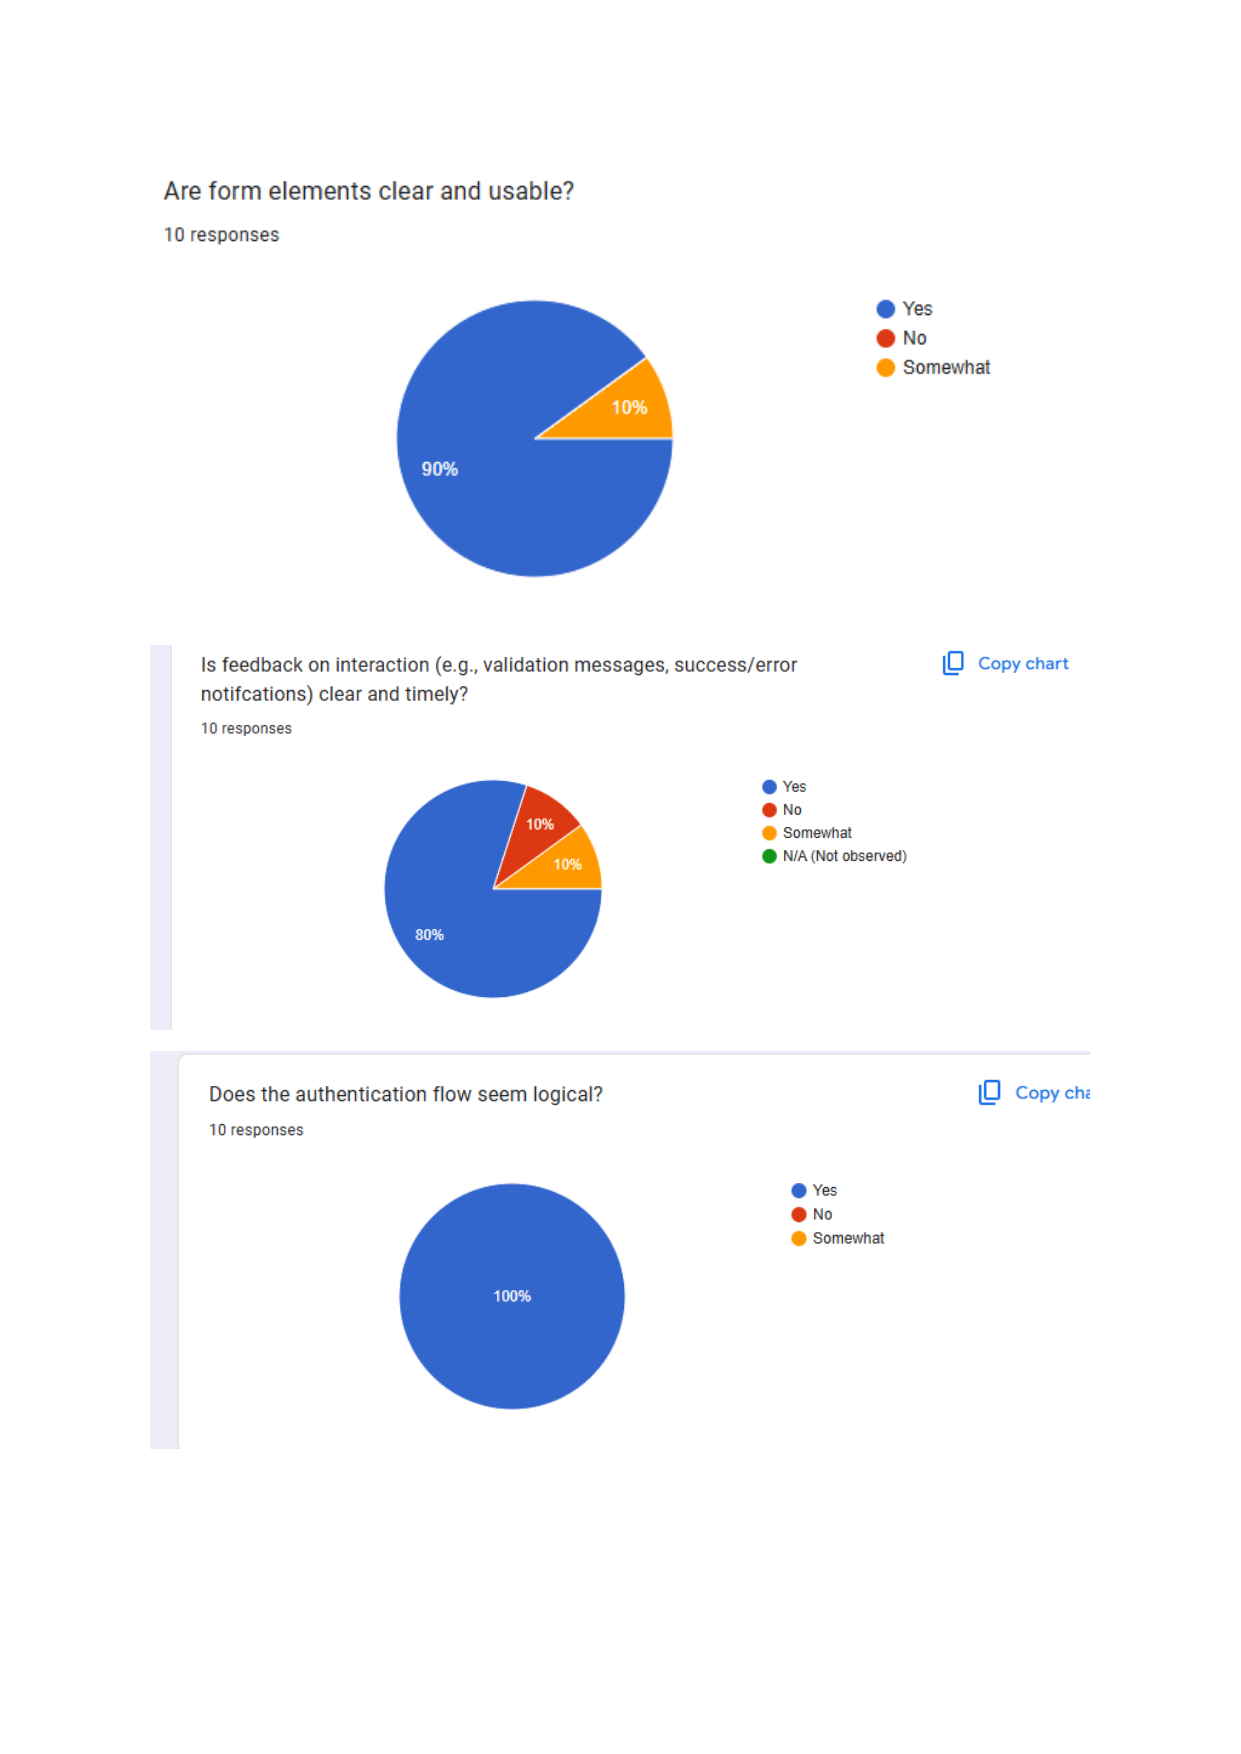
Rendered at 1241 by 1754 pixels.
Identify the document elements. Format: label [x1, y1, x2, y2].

picture [150, 150, 1091, 624]
picture [150, 645, 1091, 1030]
picture [150, 1051, 1091, 1449]
